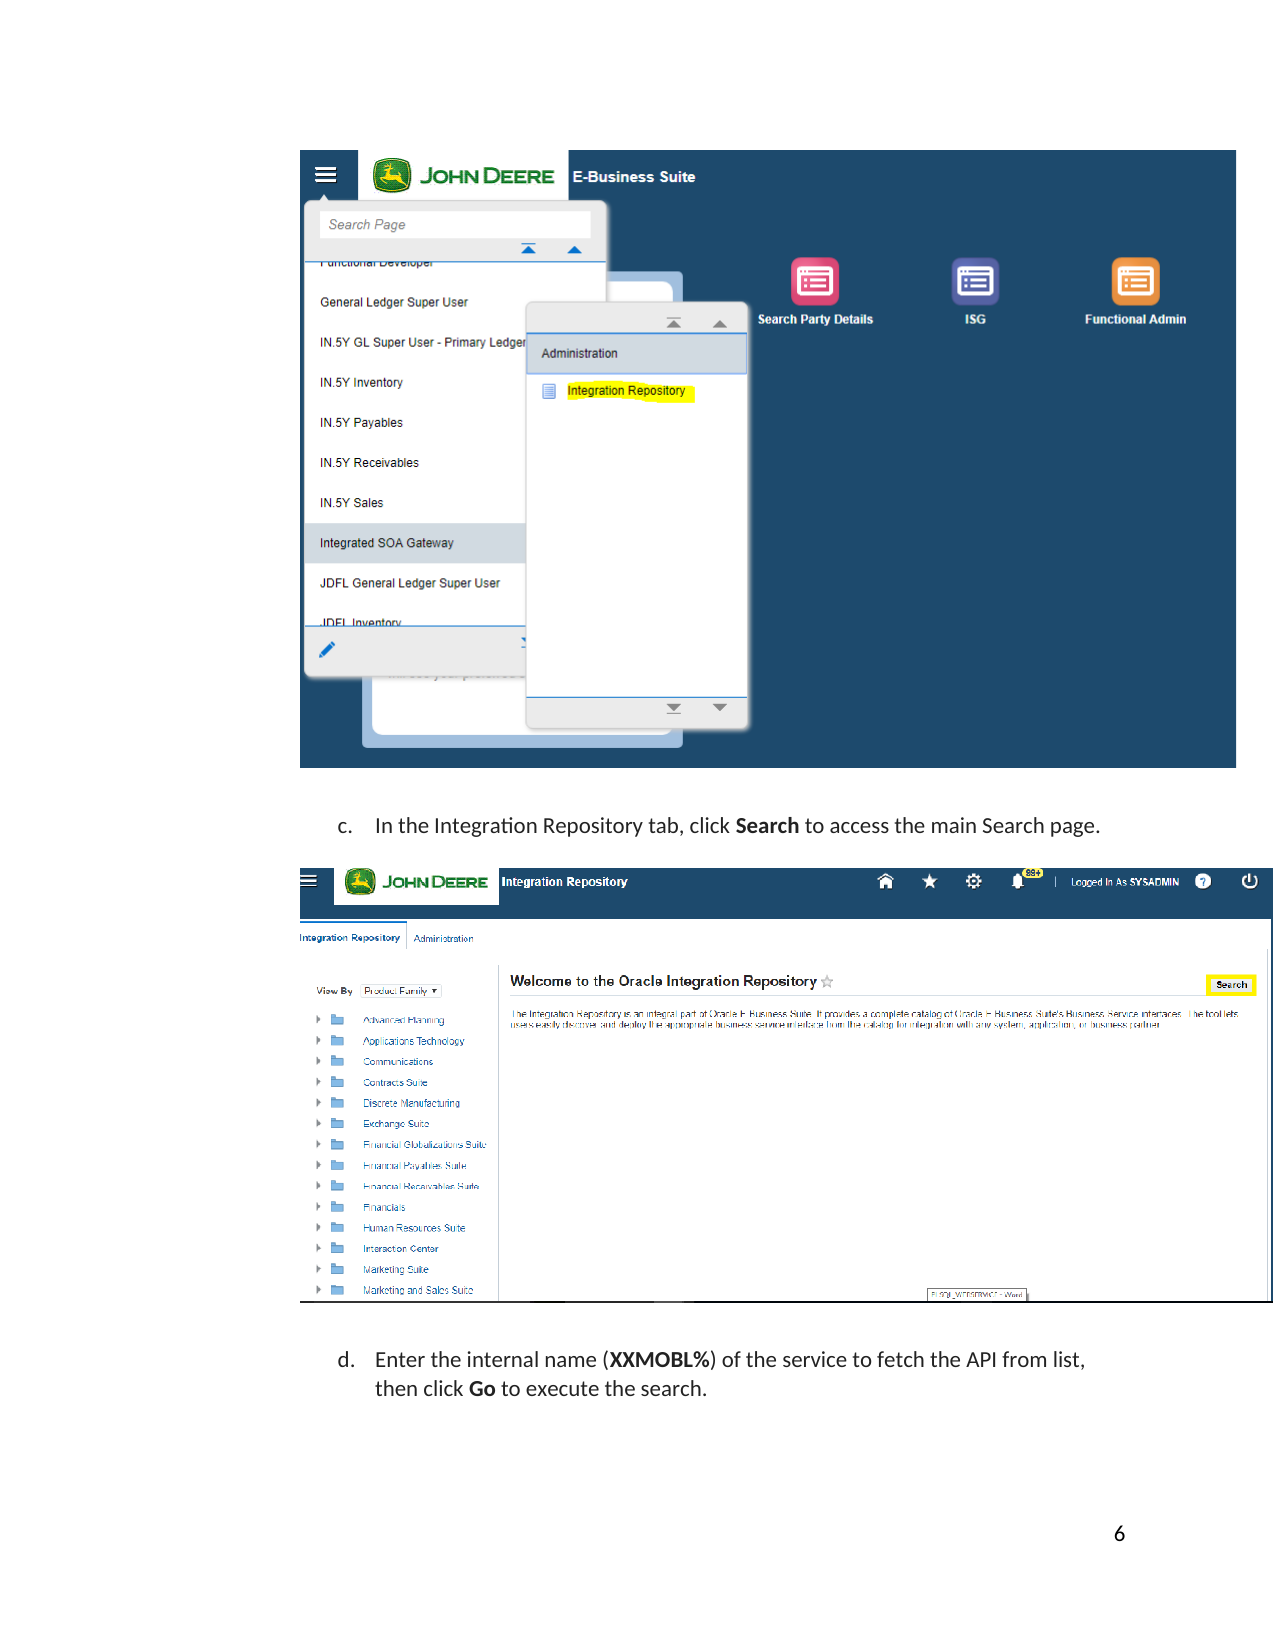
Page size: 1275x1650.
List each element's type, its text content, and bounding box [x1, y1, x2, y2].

list Log in to Oracle E-Business Suite as a user who has the Integration Repository Administrator role. (USER: SYSADMIN) [337, 150, 1125, 208]
picture [300, 324, 1237, 943]
list In the Integration Repository tab, click Search to access the main Search page. [337, 986, 1125, 1014]
picture [300, 1042, 1274, 1478]
list Select the Integrated SOA Gateway responsibility and the Integration Repository link from the navigation menu. [337, 239, 1125, 296]
